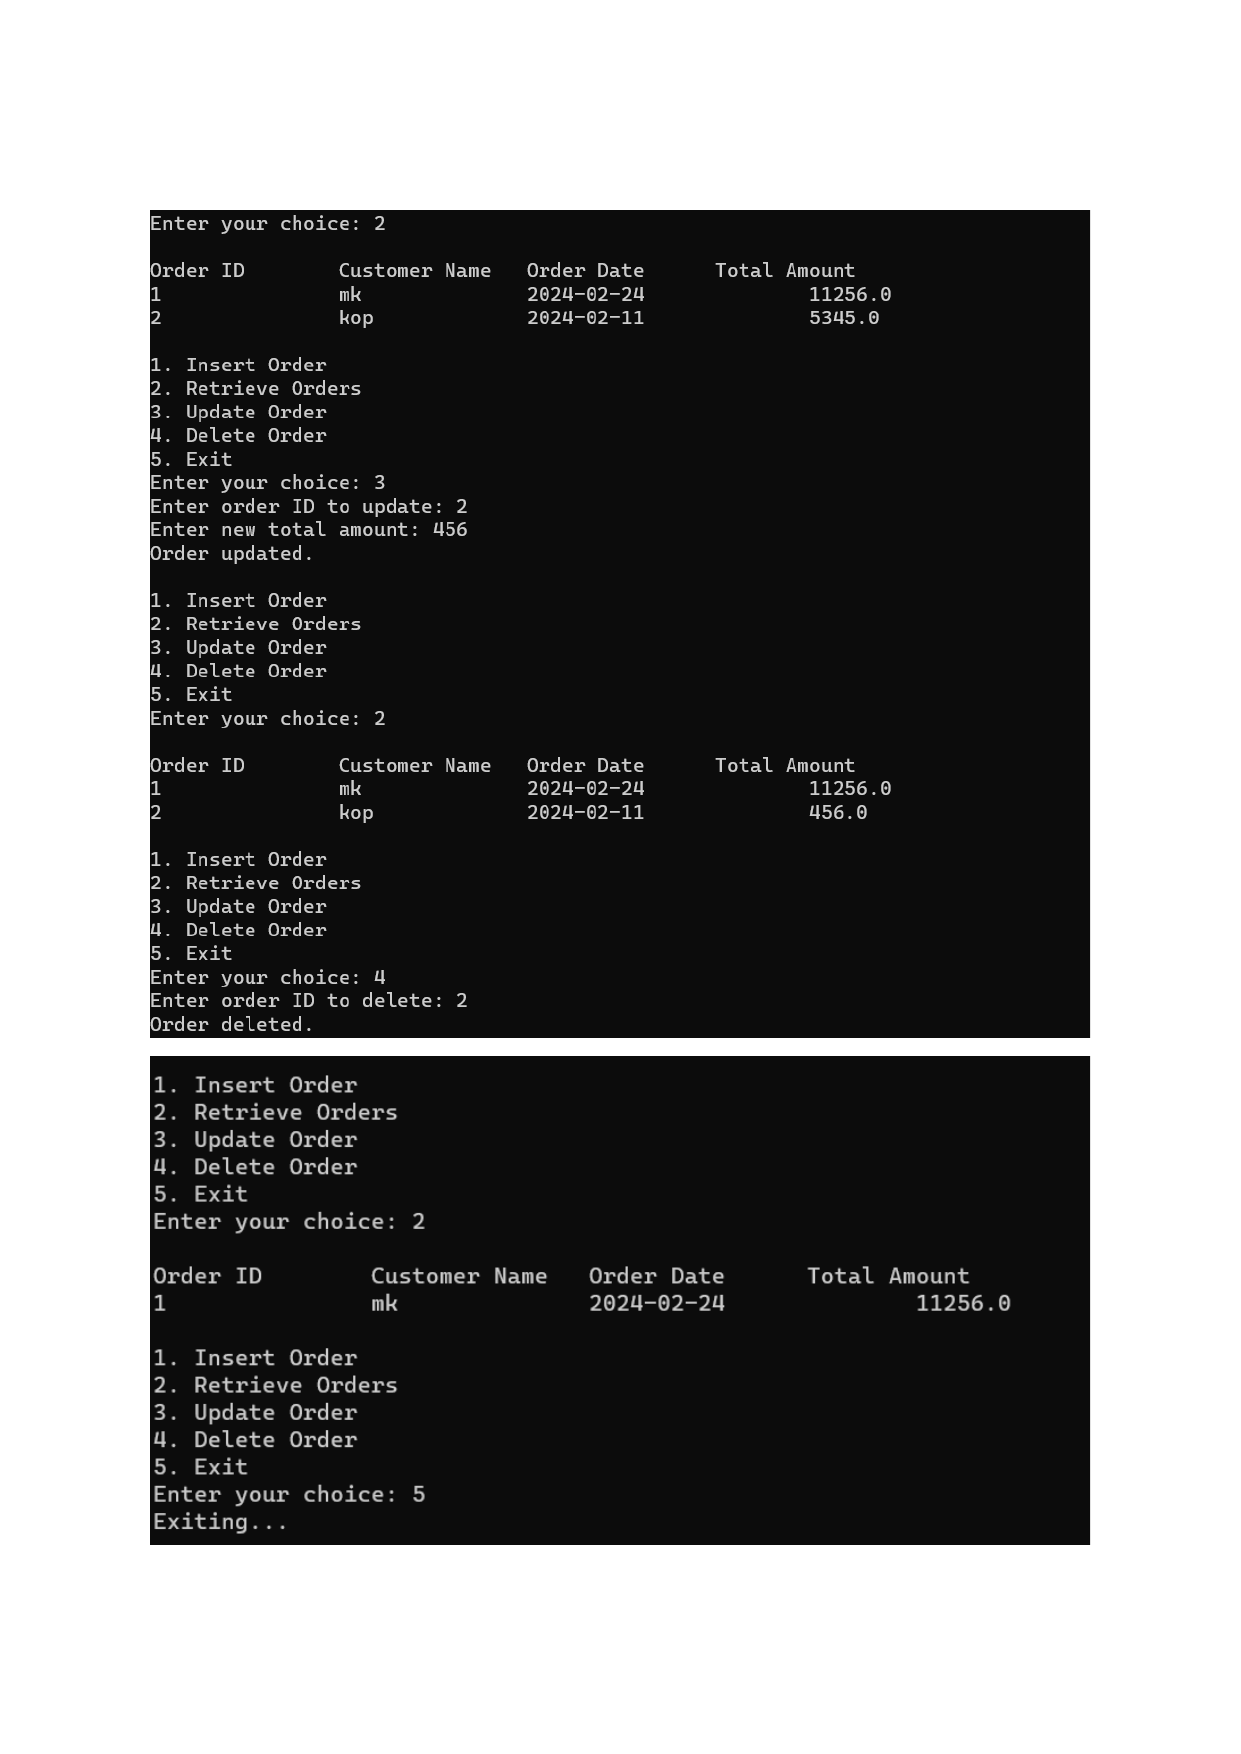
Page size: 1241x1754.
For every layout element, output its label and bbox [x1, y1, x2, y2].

picture [150, 1056, 1091, 1545]
picture [150, 210, 1091, 1038]
